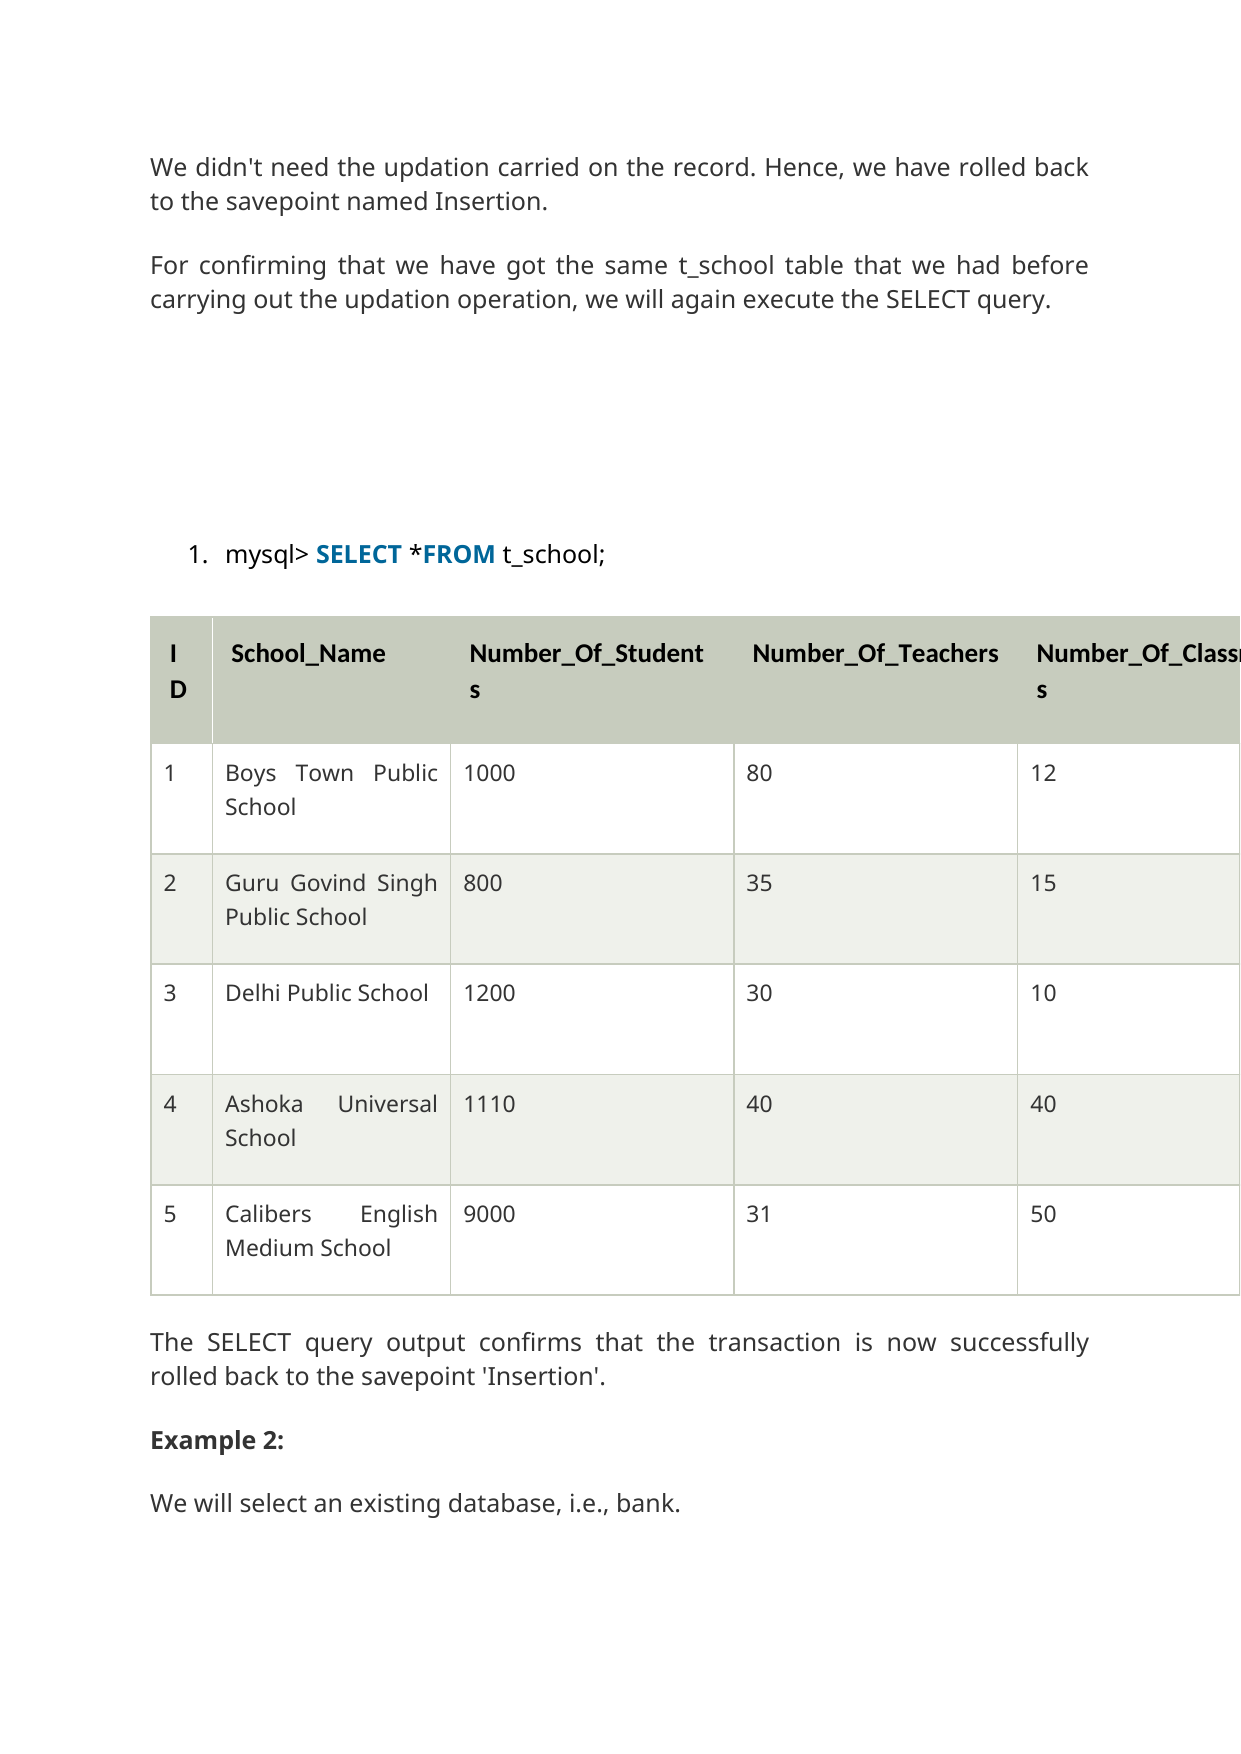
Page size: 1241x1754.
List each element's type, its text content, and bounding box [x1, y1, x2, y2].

table_cell 800 [451, 855, 733, 963]
table_cell 4 [152, 1075, 212, 1184]
table_cell Boys Town Public School [213, 744, 450, 853]
table_header Number_Of_Classrooms [1018, 618, 1240, 743]
table_cell 1200 [451, 965, 733, 1074]
table_cell 50 [1018, 1186, 1239, 1294]
table_cell 31 [735, 1186, 1017, 1294]
table_cell 3 [152, 965, 212, 1074]
table_cell Guru Govind Singh Public School [213, 855, 450, 963]
table_cell 40 [1018, 1075, 1239, 1184]
table_cell 1000 [451, 744, 733, 853]
table_cell 30 [735, 965, 1017, 1074]
table_header Number_Of_Teachers [734, 618, 1018, 743]
table_cell Calibers English Medium School [213, 1186, 450, 1294]
text Example 2: [150, 1422, 1090, 1456]
table_cell Ashoka Universal School [213, 1075, 450, 1184]
table_cell 40 [735, 1075, 1017, 1184]
text The SELECT query output confirms that the transaction is now successfully rolled back to the savepoint 'Insertion'. [150, 1325, 1090, 1393]
table_cell Delhi Public School [213, 965, 450, 1074]
table_cell 5 [152, 1186, 212, 1294]
text We didn't need the updation carried on the record. Hence, we have rolled back to the savepoint named Insertion. [150, 150, 1090, 218]
table_cell 80 [735, 744, 1017, 853]
table_cell 9000 [451, 1186, 733, 1294]
table_cell 15 [1018, 855, 1239, 963]
table_header ID [152, 618, 212, 743]
table_cell 2 [152, 855, 212, 963]
table_cell 10 [1018, 965, 1239, 1074]
table_header Number_Of_Students [451, 618, 734, 743]
table_cell 35 [735, 855, 1017, 963]
table_cell 1110 [451, 1075, 733, 1184]
table_cell 1 [152, 744, 212, 853]
list mysql> SELECT *FROM t_school; [187, 532, 1090, 571]
text For confirming that we have got the same t_school table that we had before carrying out the updation operation, we will again execute the SELECT query. [150, 247, 1090, 315]
table_header School_Name [213, 618, 451, 743]
table_cell 12 [1018, 744, 1239, 853]
text We will select an existing database, i.e., bank. [150, 1486, 1090, 1519]
